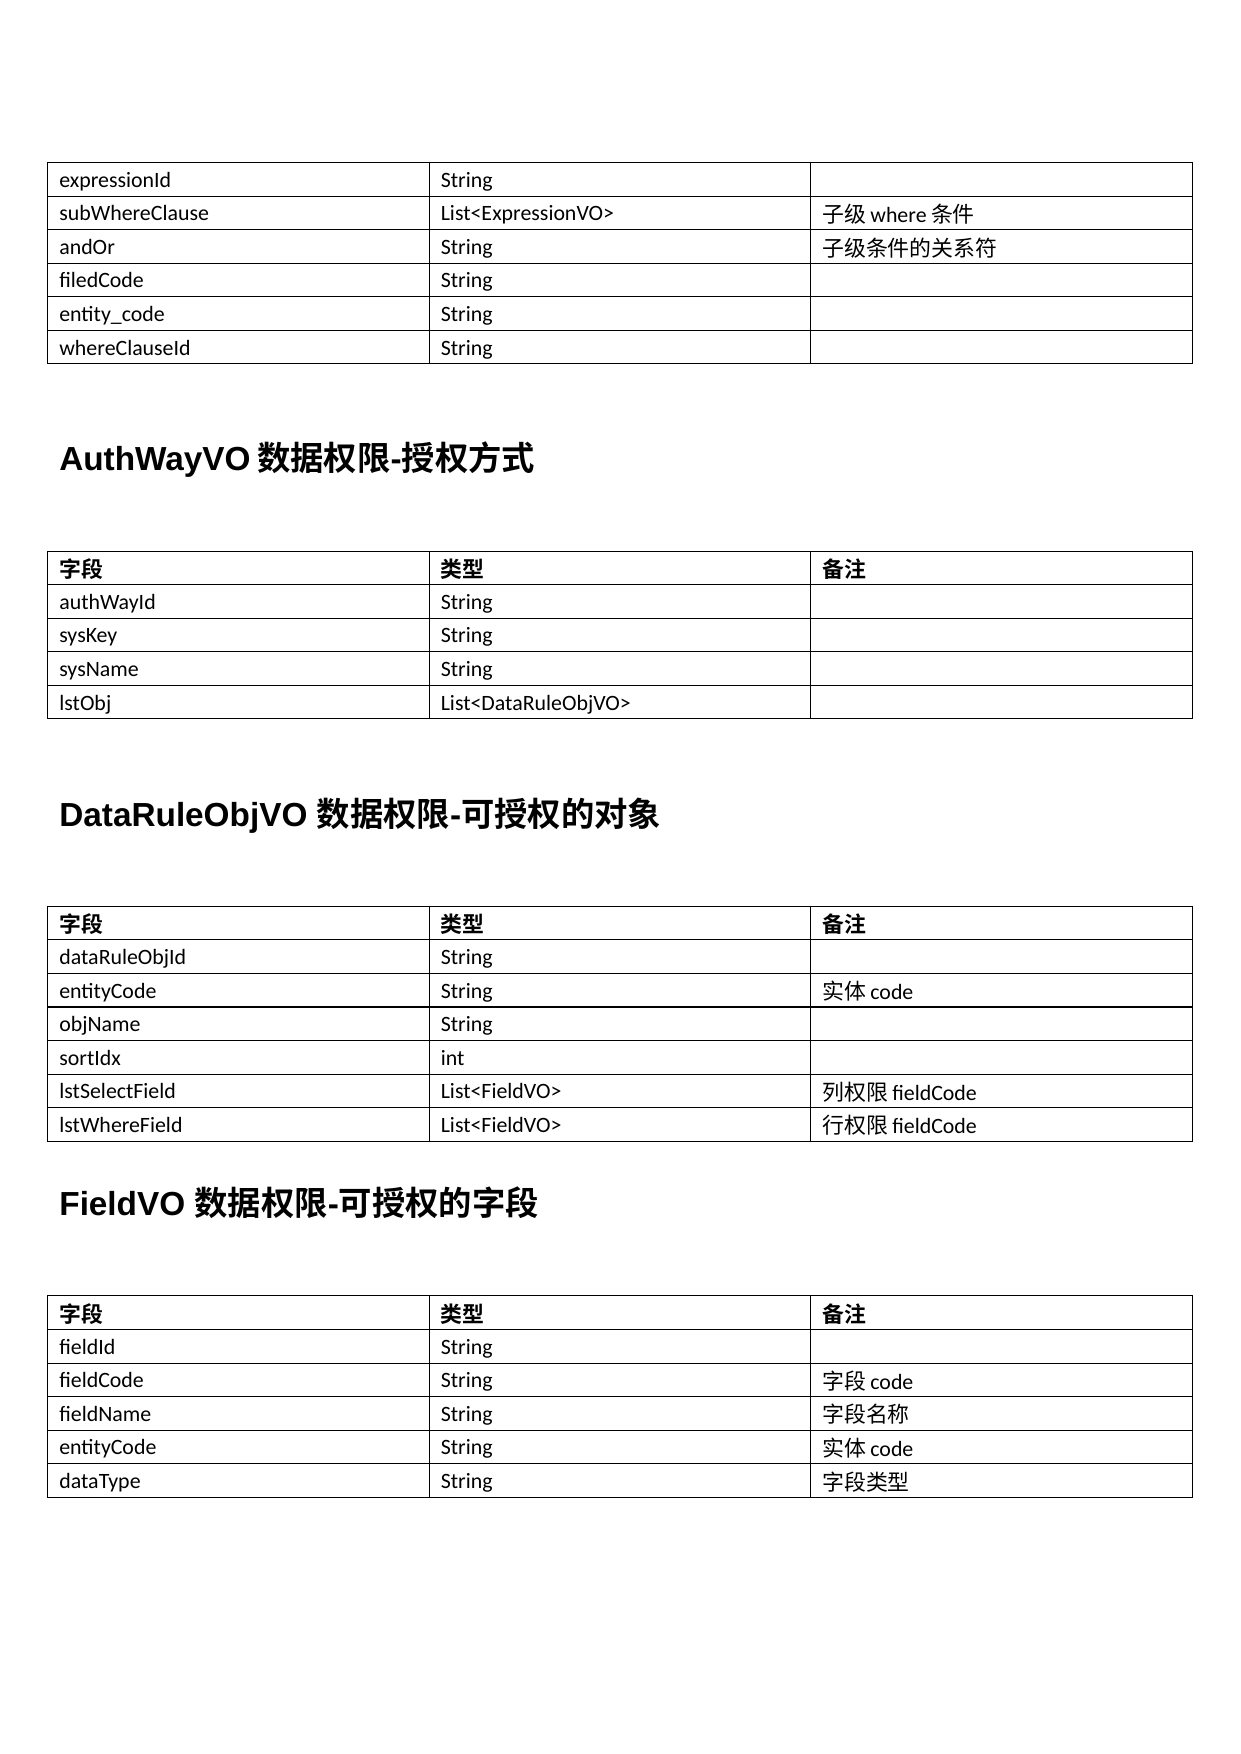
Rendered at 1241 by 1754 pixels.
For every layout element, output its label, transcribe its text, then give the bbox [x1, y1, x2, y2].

table_cell dataRuleObjId [48, 940, 429, 973]
table_cell String [430, 652, 810, 685]
table_cell [811, 331, 1192, 363]
table_header 类型 [430, 552, 810, 584]
table_header 备注 [811, 907, 1192, 939]
table_header 备注 [811, 1296, 1192, 1329]
table_cell [811, 264, 1192, 296]
subtitle DataRuleObjVO 数据权限-可授权的对象 [59, 779, 1181, 844]
table_cell String [430, 1397, 810, 1429]
table_cell String [430, 1431, 810, 1463]
table_cell andOr [48, 230, 429, 263]
table_cell String [430, 940, 810, 973]
table_cell fieldCode [48, 1364, 429, 1396]
table_cell 子级where条件 [811, 197, 1192, 229]
table_cell List<ExpressionVO> [430, 197, 810, 229]
table_cell [811, 1008, 1192, 1040]
table_header 类型 [430, 907, 810, 939]
table_cell 字段名称 [811, 1397, 1192, 1429]
table_cell [811, 297, 1192, 330]
table_cell entityCode [48, 1431, 429, 1463]
table_header 字段 [48, 552, 429, 584]
table_cell fieldName [48, 1397, 429, 1429]
table_cell String [430, 585, 810, 618]
table_cell dataType [48, 1464, 429, 1497]
table_cell String [430, 230, 810, 263]
table_header 字段 [48, 1296, 429, 1329]
table_cell String [430, 264, 810, 296]
table_cell 行权限fieldCode [811, 1108, 1192, 1141]
table_header 类型 [430, 1296, 810, 1329]
table_cell int [430, 1041, 810, 1073]
table_cell [811, 163, 1192, 196]
table_cell sysKey [48, 619, 429, 651]
table_cell [811, 1330, 1192, 1362]
table_cell 字段类型 [811, 1464, 1192, 1497]
table_cell lstObj [48, 686, 429, 718]
table_cell subWhereClause [48, 197, 429, 229]
table_header 备注 [811, 552, 1192, 584]
table_cell [811, 585, 1192, 618]
table_cell 实体code [811, 1431, 1192, 1463]
table_cell String [430, 163, 810, 196]
table_cell authWayId [48, 585, 429, 618]
table_cell sortIdx [48, 1041, 429, 1073]
table_cell whereClauseId [48, 331, 429, 363]
table_cell 字段code [811, 1364, 1192, 1396]
subtitle AuthWayVO数据权限-授权方式 [59, 424, 1181, 489]
table_cell List<DataRuleObjVO> [430, 686, 810, 718]
table_cell objName [48, 1008, 429, 1040]
table_cell String [430, 1008, 810, 1040]
table_header 字段 [48, 907, 429, 939]
table_cell entityCode [48, 974, 429, 1006]
table_cell [811, 619, 1192, 651]
table_cell String [430, 1464, 810, 1497]
table_cell entity_code [48, 297, 429, 330]
table_cell List<FieldVO> [430, 1108, 810, 1141]
table_cell fieldId [48, 1330, 429, 1362]
table_cell lstWhereField [48, 1108, 429, 1141]
table_cell [811, 652, 1192, 685]
table_cell String [430, 297, 810, 330]
table_cell String [430, 1364, 810, 1396]
table_cell [811, 1041, 1192, 1073]
table_cell sysName [48, 652, 429, 685]
table_cell filedCode [48, 264, 429, 296]
table_cell lstSelectField [48, 1075, 429, 1107]
table_cell String [430, 1330, 810, 1362]
table_cell List<FieldVO> [430, 1075, 810, 1107]
table_cell 子级条件的关系符 [811, 230, 1192, 263]
table_cell String [430, 619, 810, 651]
table_cell String [430, 974, 810, 1006]
table_cell String [430, 331, 810, 363]
table_cell 列权限fieldCode [811, 1075, 1192, 1107]
table_cell 实体code [811, 974, 1192, 1006]
subtitle FieldVO 数据权限-可授权的字段 [59, 1169, 1181, 1234]
table_cell expressionId [48, 163, 429, 196]
table_cell [811, 686, 1192, 718]
table_cell [811, 940, 1192, 973]
